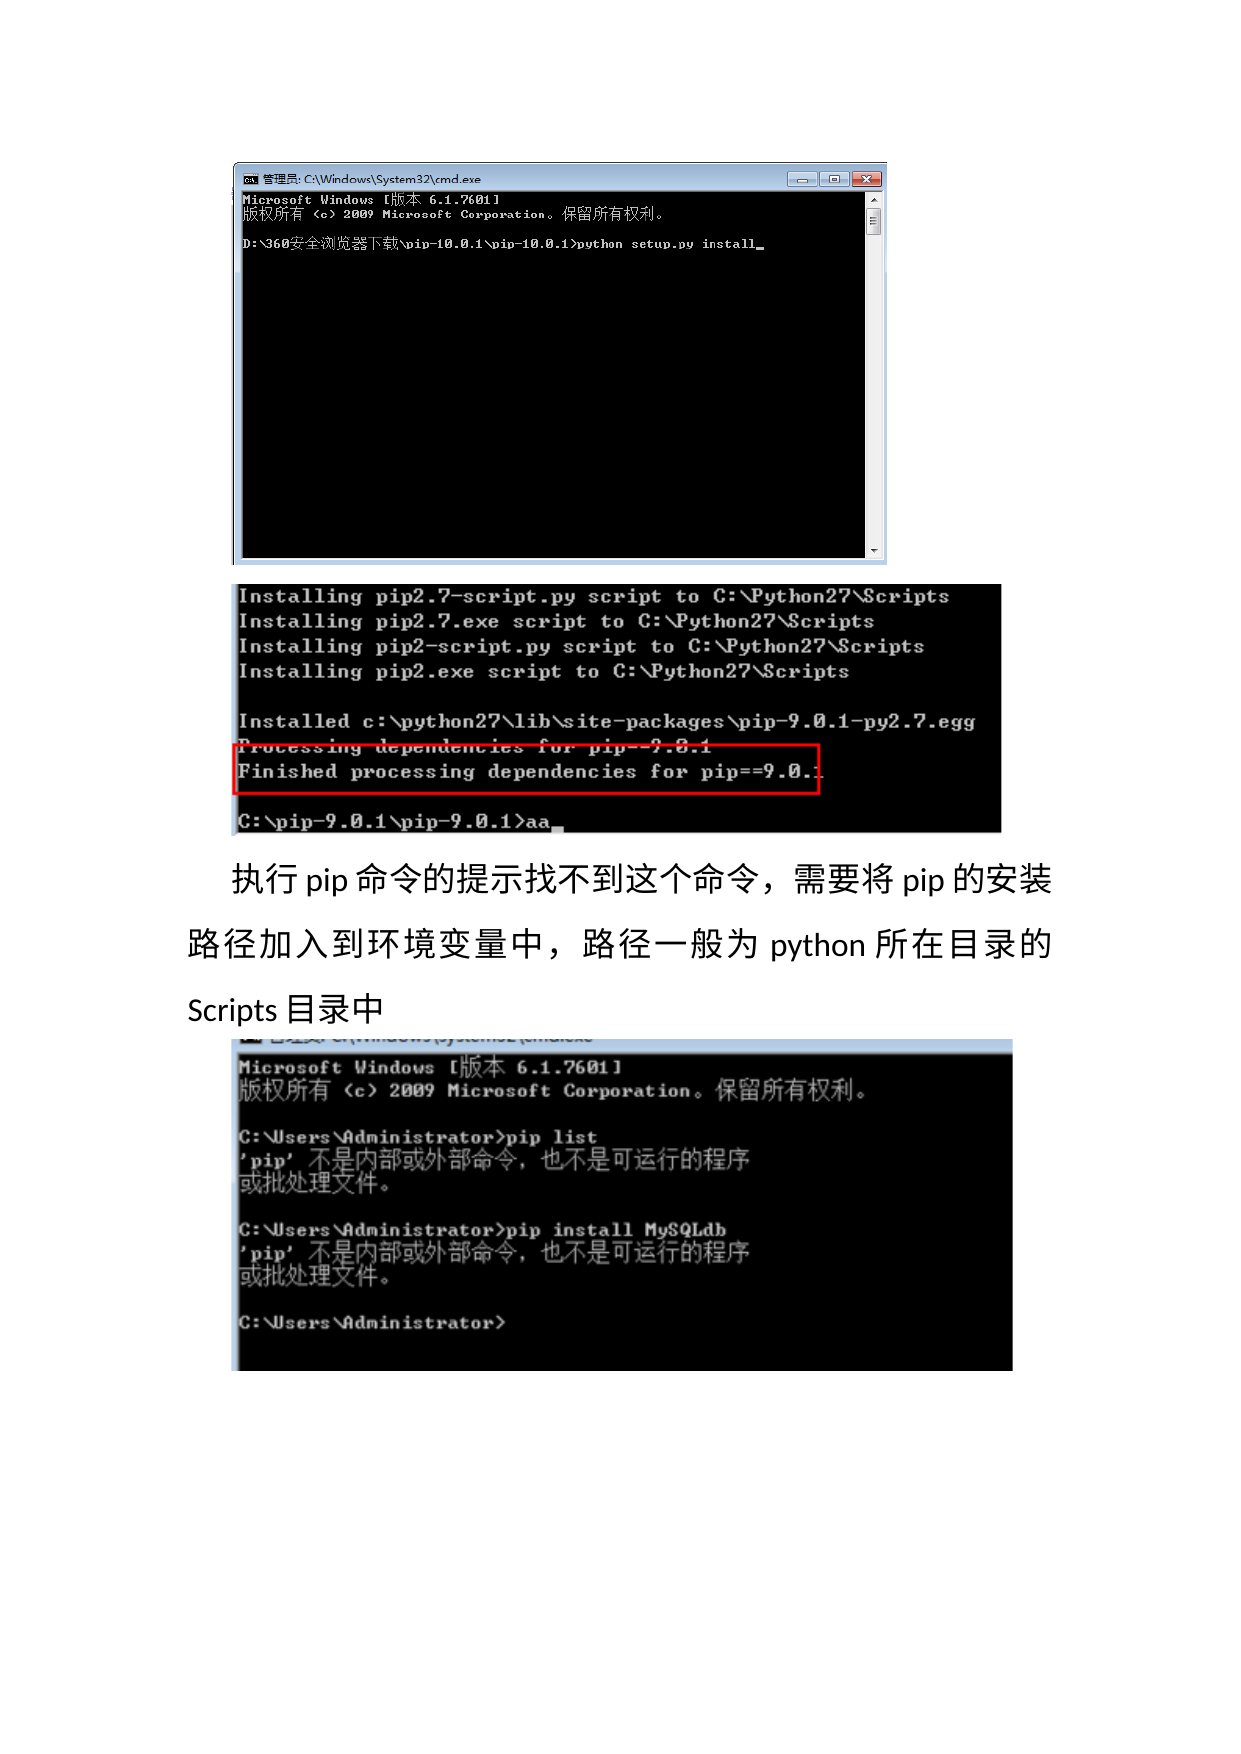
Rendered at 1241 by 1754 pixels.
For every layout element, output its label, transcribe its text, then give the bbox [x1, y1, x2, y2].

picture [231, 1039, 1013, 1371]
text 执行pip命令的提示找不到这个命令，需要将pip的安装路径加入到环境变量中，路径一般为python所在目录的Scripts目录中 [187, 844, 1053, 1039]
picture [231, 584, 1002, 836]
picture [231, 162, 887, 565]
